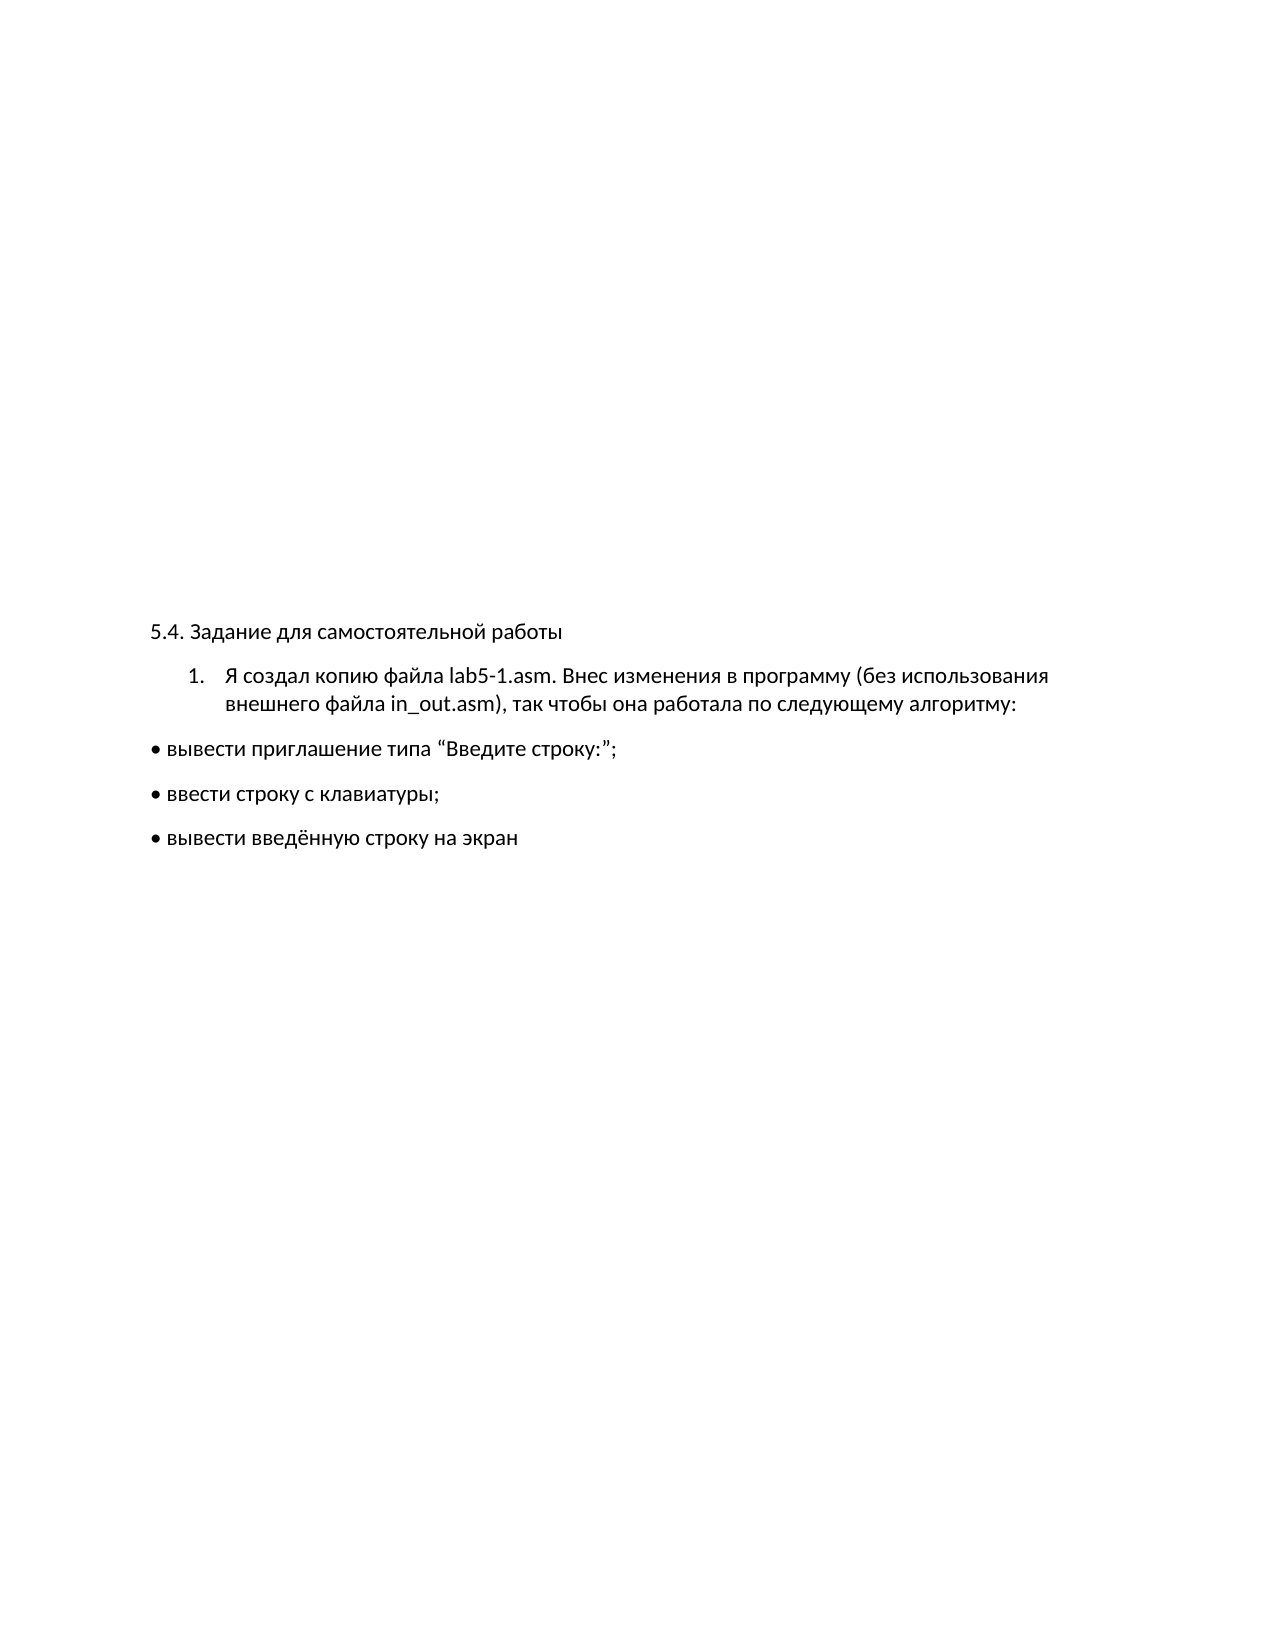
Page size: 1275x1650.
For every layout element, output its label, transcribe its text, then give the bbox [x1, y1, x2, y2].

text • вывести приглашение типа “Введите строку:”; [150, 734, 1125, 762]
text 5.4. Задание для самостоятельной работы [150, 617, 1125, 645]
text • ввести строку с клавиатуры; [150, 779, 1125, 807]
text • вывести введённую строку на экран [150, 823, 1125, 852]
list Я создал копию файла lab5-1.asm. Внес изменения в программу (без использования внешнего файла in_out.asm), так чтобы она работала по следующему алгоритму: [187, 661, 1125, 717]
